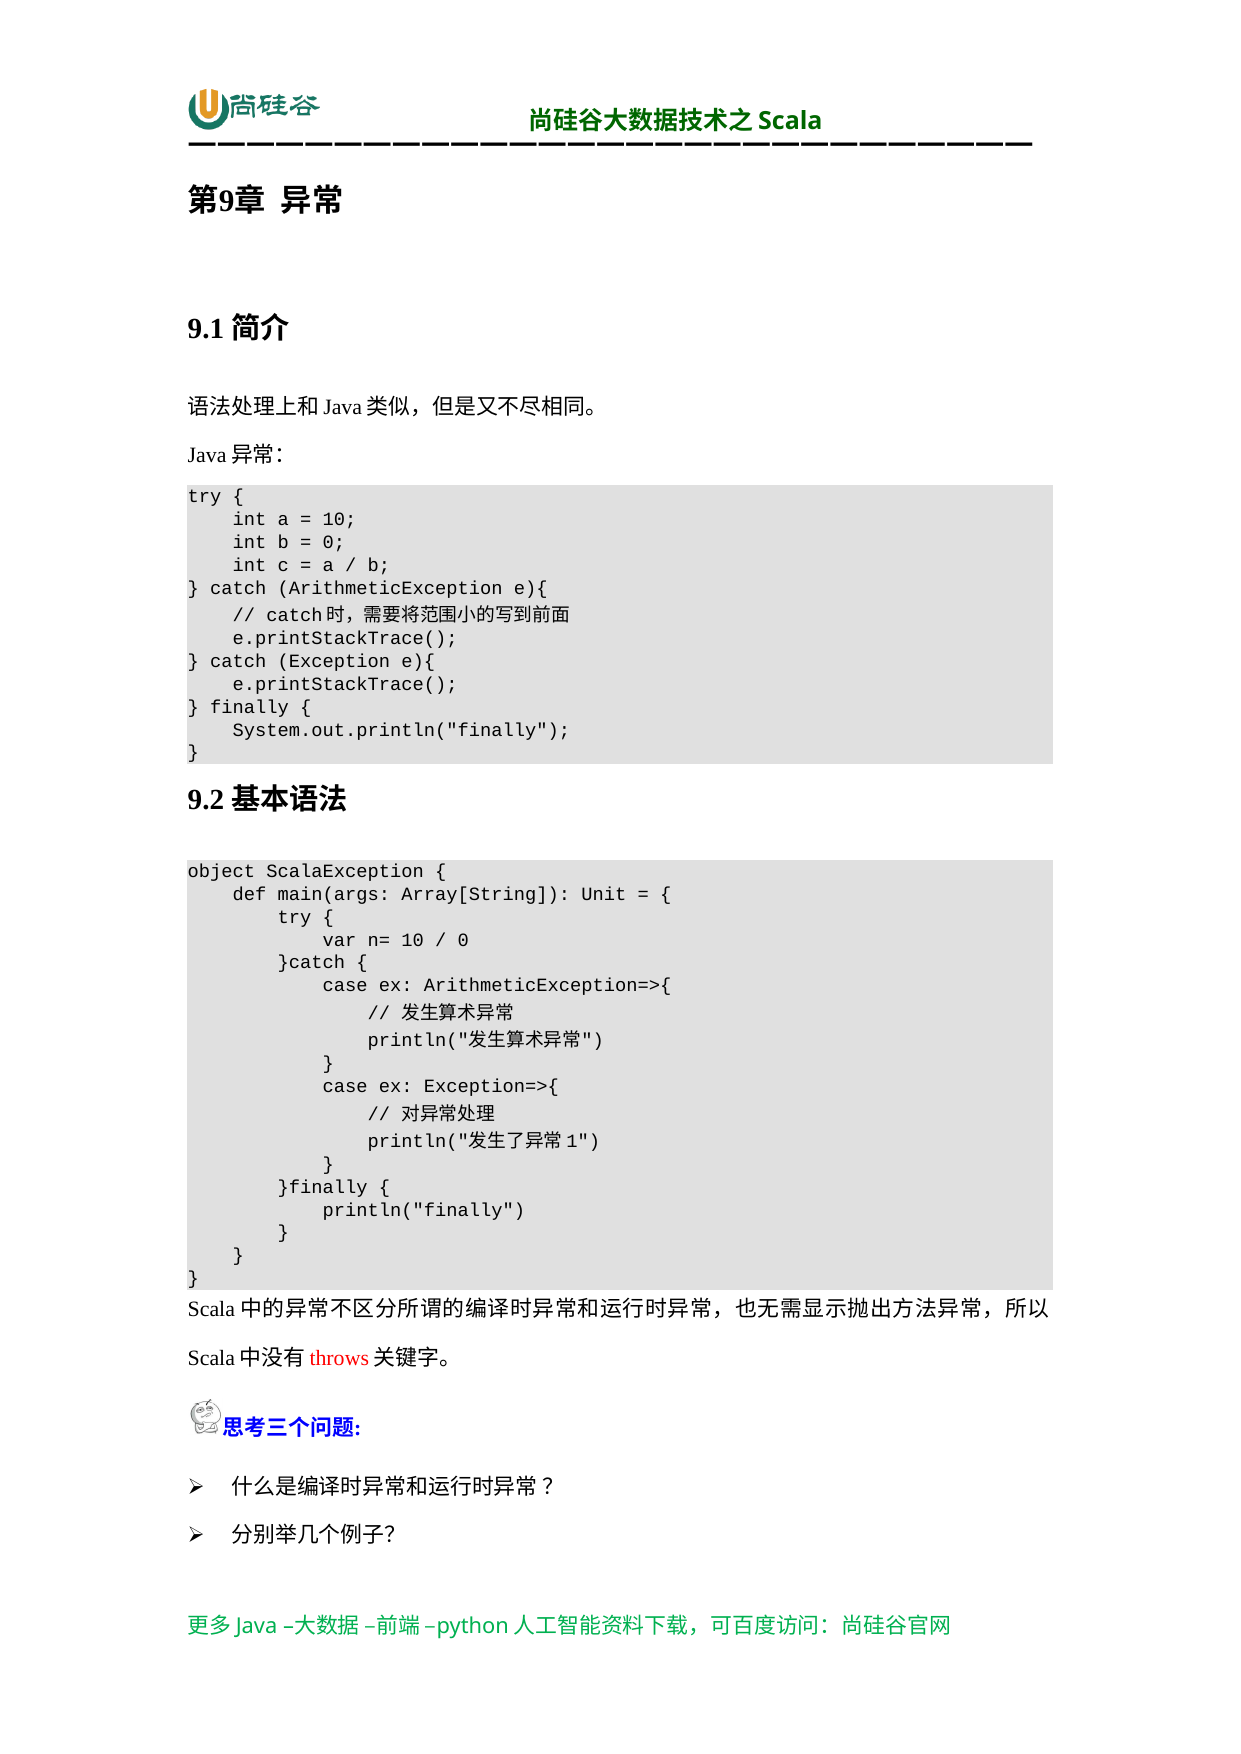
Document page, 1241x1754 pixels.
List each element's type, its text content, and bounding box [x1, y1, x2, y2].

text } finally { [187, 696, 1053, 719]
text Java异常： [187, 437, 1053, 469]
text 思考三个问题: [187, 1387, 1053, 1452]
picture [187, 88, 320, 130]
text println("发生算术异常") [187, 1025, 1053, 1052]
text try { [187, 906, 1053, 929]
text System.out.println("finally"); [187, 719, 1053, 742]
subtitle 9.1 简介 [187, 293, 1053, 358]
text } [187, 1222, 1053, 1244]
text case ex: ArithmeticException=>{ [187, 974, 1053, 997]
text int b = 0; [187, 531, 1053, 554]
text println("finally") [187, 1199, 1053, 1222]
text } [187, 1052, 1053, 1075]
text int c = a / b; [187, 554, 1053, 577]
text }finally { [187, 1176, 1053, 1199]
text } catch (Exception e){ [187, 650, 1053, 673]
list 分别举几个例子？ [187, 1517, 1053, 1549]
text object ScalaException { [187, 860, 1053, 883]
text e.printStackTrace(); [187, 627, 1053, 650]
text // catch时，需要将范围小的写到前面 [187, 600, 1053, 627]
text var n= 10 / 0 [187, 929, 1053, 952]
text println("发生了异常1") [187, 1126, 1053, 1153]
text } [187, 1244, 1053, 1267]
subtitle 9.2 基本语法 [187, 764, 1053, 829]
text } [187, 1153, 1053, 1176]
picture [187, 1398, 223, 1435]
text Scala中的异常不区分所谓的编译时异常和运行时异常，也无需显示抛出方法异常，所以Scala中没有throws关键字。 [187, 1290, 1053, 1372]
list 什么是编译时异常和运行时异常 ？ [187, 1468, 1053, 1501]
text }catch { [187, 952, 1053, 974]
text 语法处理上和Java类似，但是又不尽相同。 [187, 388, 1053, 421]
subtitle 异常 [187, 165, 1053, 230]
text case ex: Exception=>{ [187, 1075, 1053, 1098]
text try { [187, 485, 1053, 508]
text } [187, 1267, 1053, 1290]
text int a = 10; [187, 508, 1053, 531]
text // 发生算术异常 [187, 997, 1053, 1025]
text def main(args: Array[String]): Unit = { [187, 883, 1053, 906]
text } catch (ArithmeticException e){ [187, 577, 1053, 600]
text e.printStackTrace(); [187, 673, 1053, 696]
text // 对异常处理 [187, 1098, 1053, 1126]
text } [187, 742, 1053, 764]
